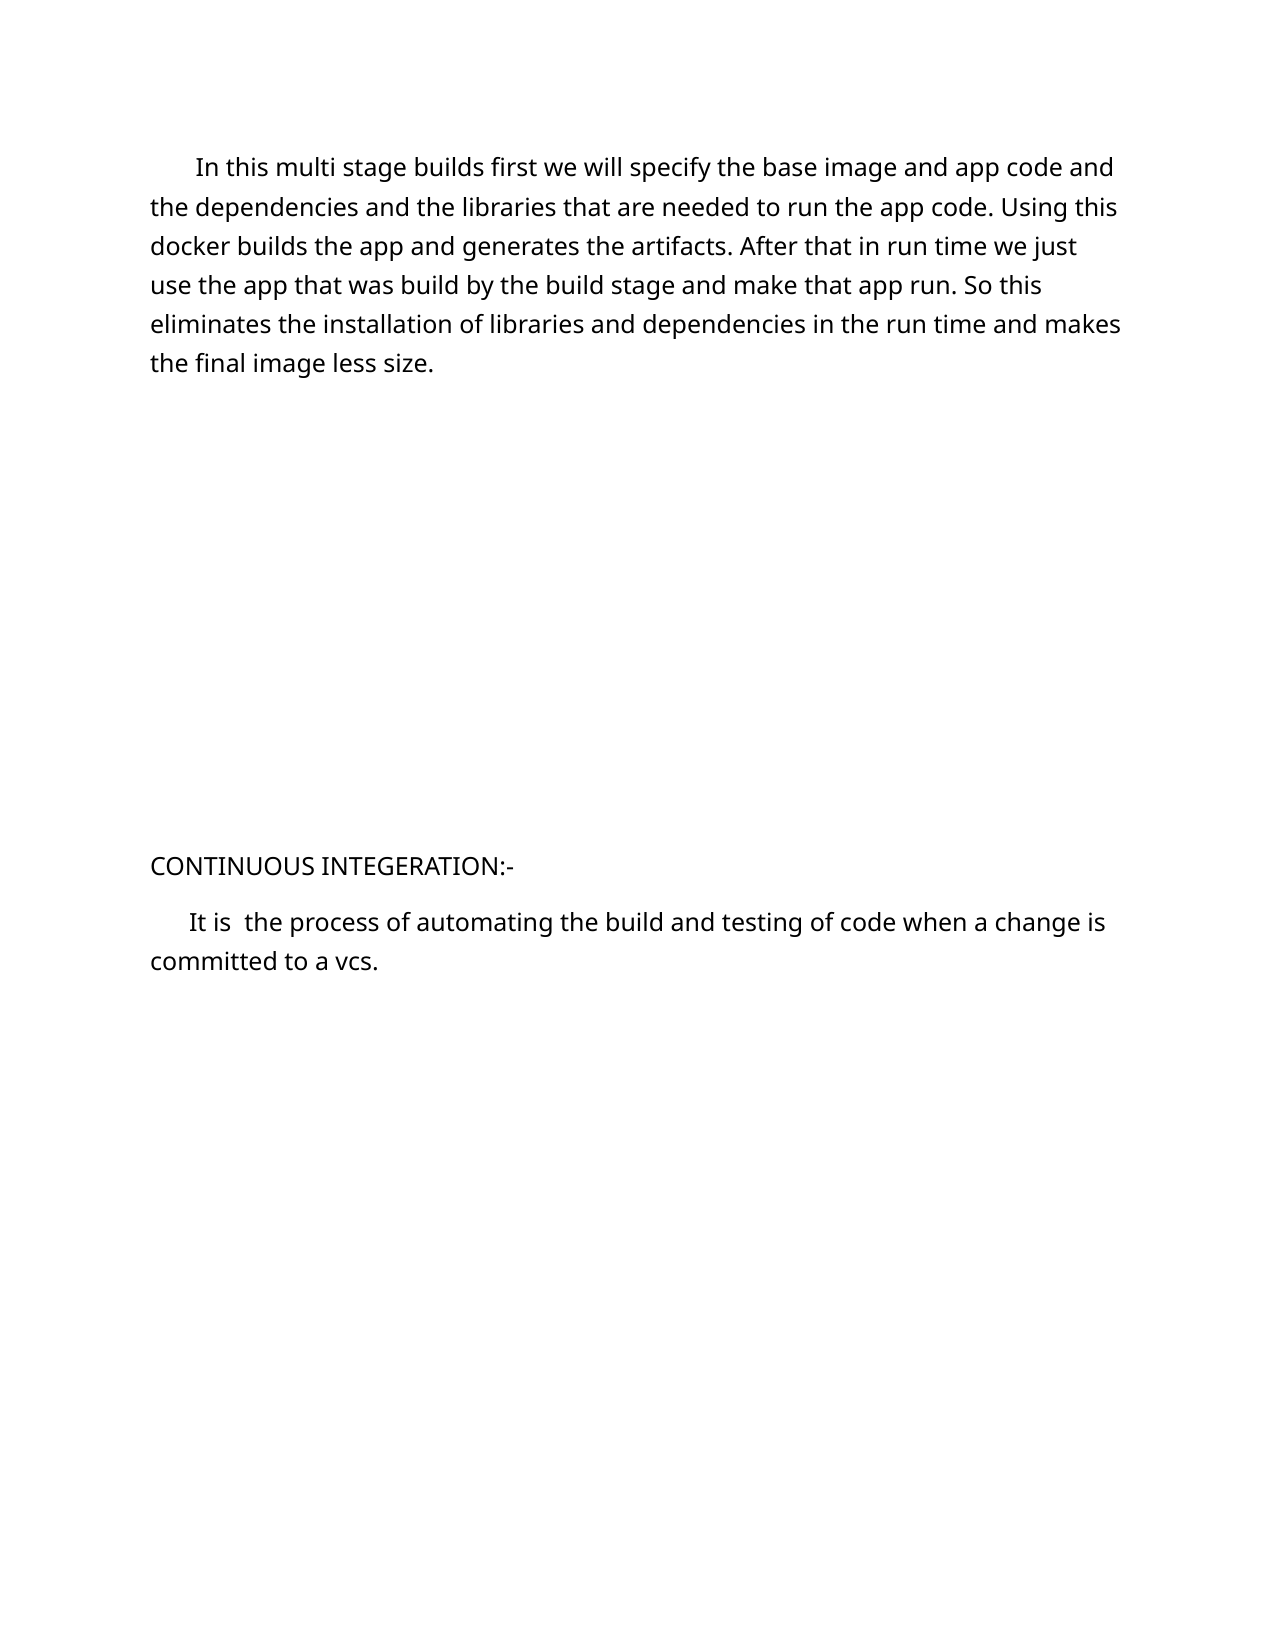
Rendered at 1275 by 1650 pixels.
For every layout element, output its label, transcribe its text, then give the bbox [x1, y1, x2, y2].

text In this multi stage builds first we will specify the base image and app code and the dependencies and the libraries that are needed to run the app code. Using this docker builds the app and generates the artifacts. After that in run time we just use the app that was build by the build stage and make that app run. So this eliminates the installation of libraries and dependencies in the run time and makes the final image less size. [150, 150, 1125, 380]
text CONTINUOUS INTEGERATION:- [150, 848, 1125, 882]
text It is the process of automating the build and testing of code when a change is committed to a vcs. [150, 904, 1125, 977]
